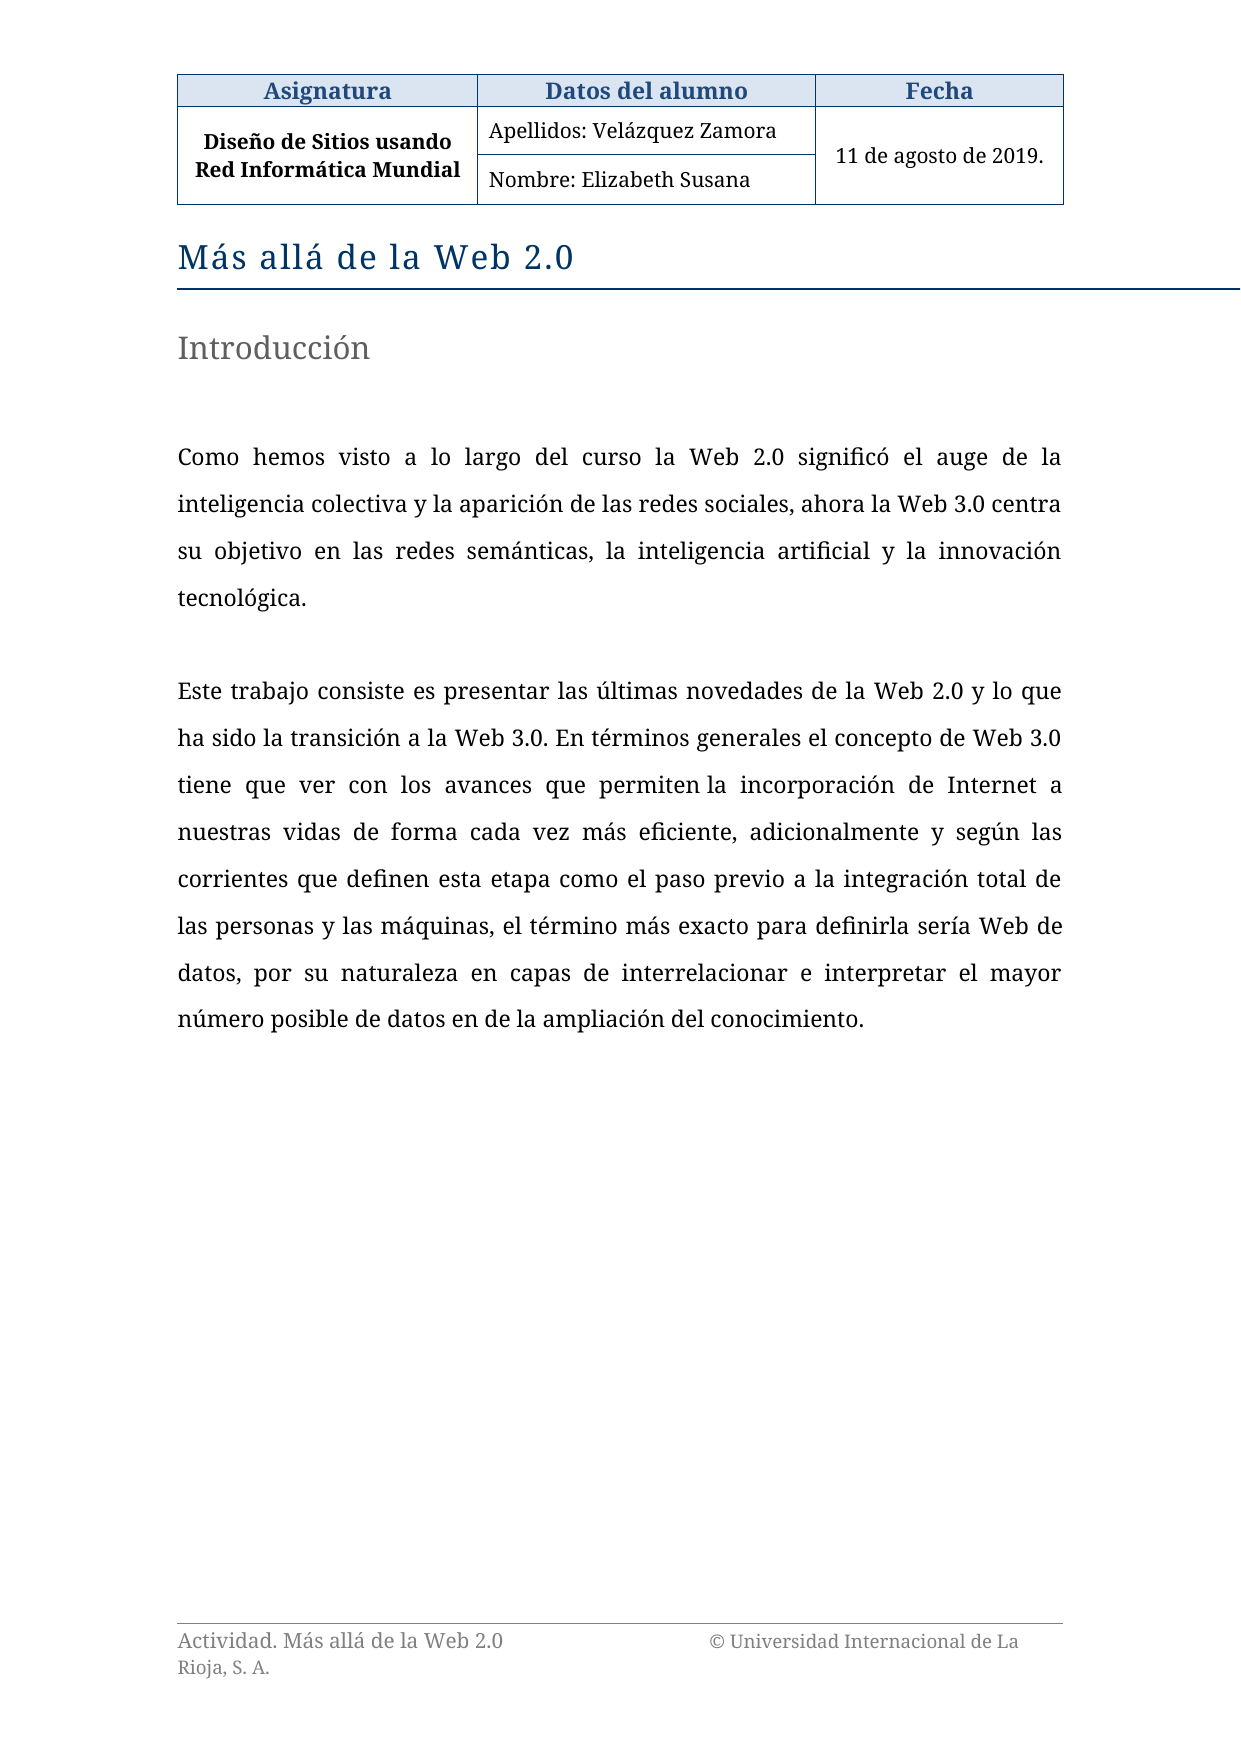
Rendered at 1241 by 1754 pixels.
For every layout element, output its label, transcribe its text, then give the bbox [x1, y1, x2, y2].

text Este trabajo consiste es presentar las últimas novedades de la Web 2.0 y lo que ha sido la transición a la Web 3.0. En términos generales el concepto de Web 3.0 tiene que ver con los avances que permiten la incorporación de Internet a nuestras vidas de forma cada vez más eficiente, adicionalmente y según las corrientes que definen esta etapa como el paso previo a la integración total de las personas y las máquinas, el término más exacto para definirla sería Web de datos, por su naturaleza en capas de interrelacionar e interpretar el mayor número posible de datos en de la ampliación del conocimiento. [177, 675, 1063, 1034]
text Introducción [177, 326, 943, 368]
text Como hemos visto a lo largo del curso la Web 2.0 significó el auge de la inteligencia colectiva y la aparición de las redes sociales, ahora la Web 3.0 centra su objetivo en las redes semánticas, la inteligencia artificial y la innovación tecnológica. [177, 441, 1063, 613]
